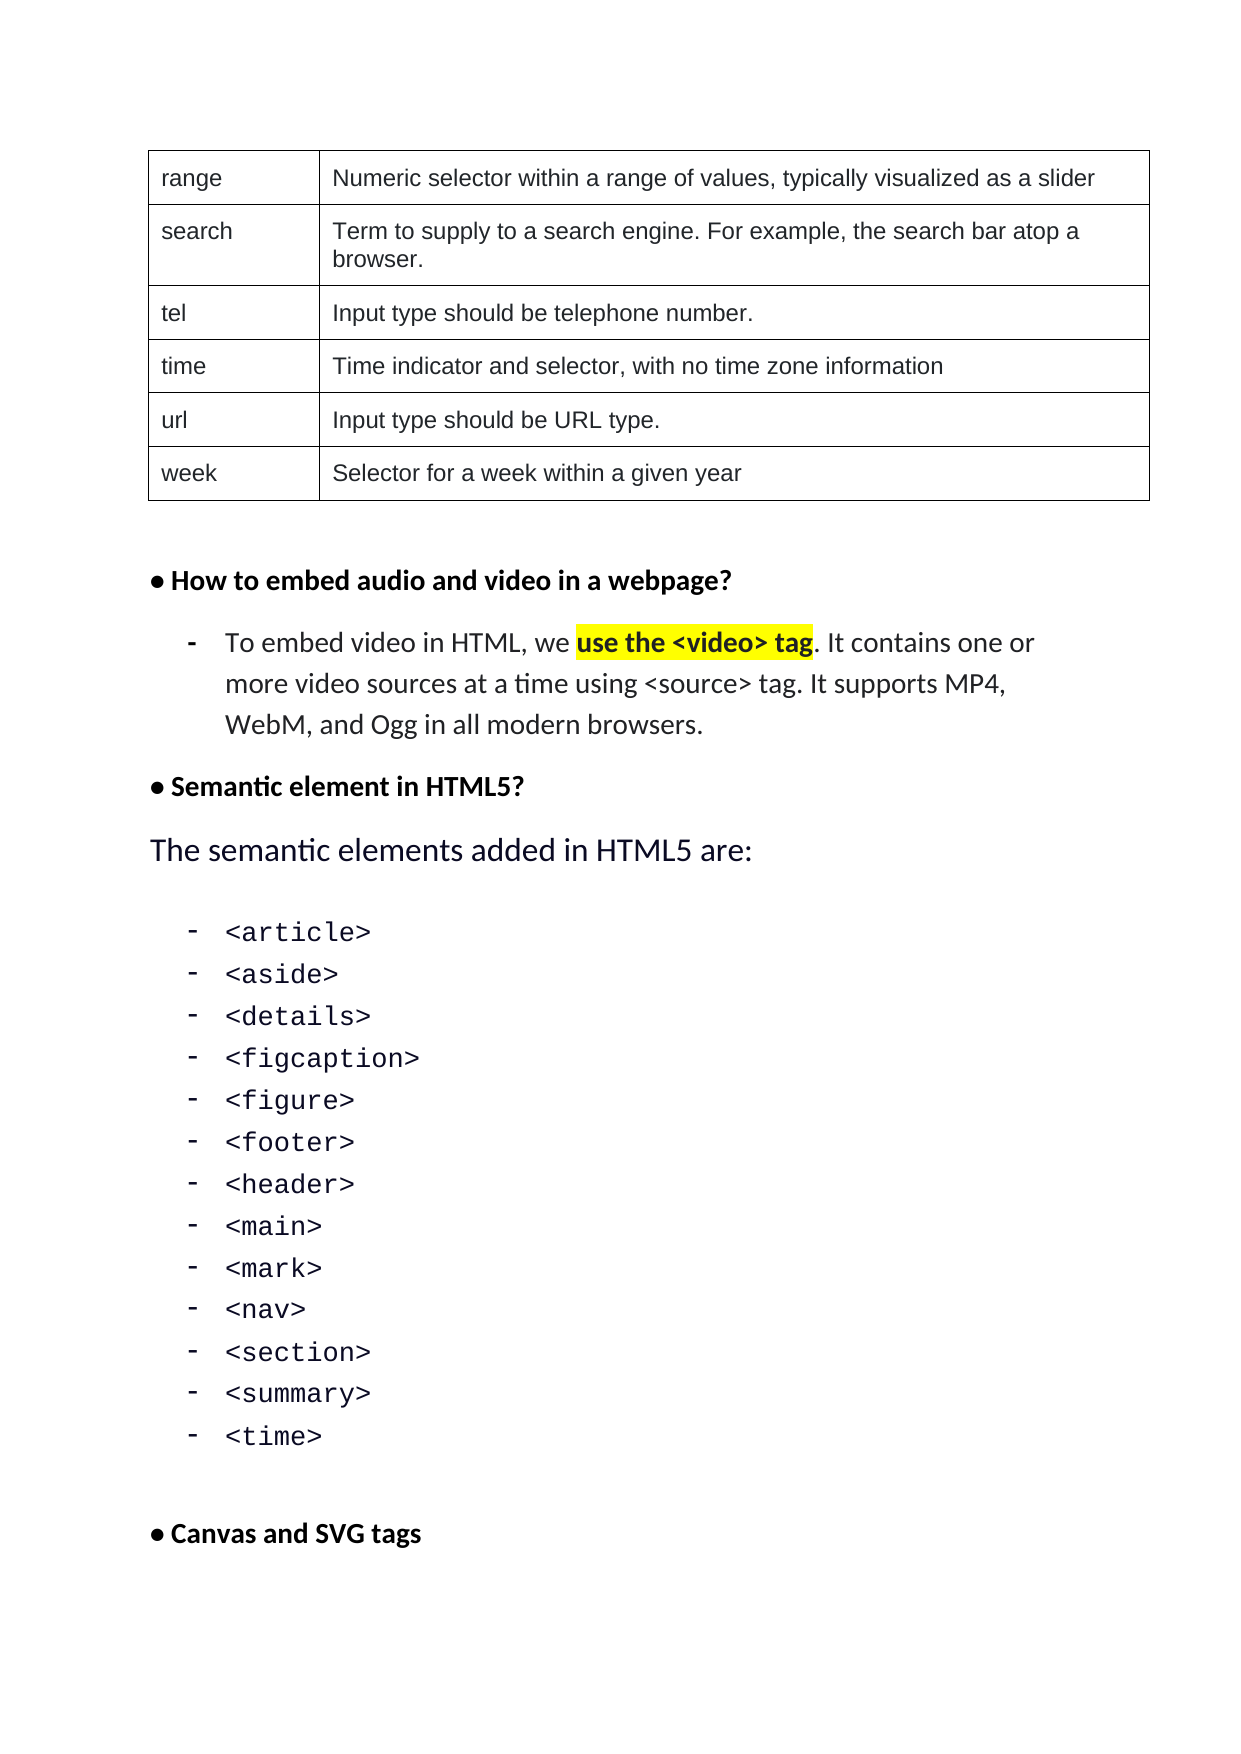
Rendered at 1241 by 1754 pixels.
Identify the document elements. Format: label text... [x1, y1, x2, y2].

list <section> [187, 1327, 1090, 1369]
table_cell time [149, 340, 319, 392]
list <mark> [187, 1243, 1090, 1286]
list <aside> [187, 950, 1090, 992]
table_cell Input type should be URL type. [320, 393, 1149, 446]
table_cell Time indicator and selector, with no time zone information [320, 340, 1149, 392]
table_cell Term to supply to a search engine. For example, the search bar atop a browser. [320, 205, 1149, 285]
table_cell Input type should be telephone number. [320, 286, 1149, 338]
text The semantic elements added in HTML5 are: [150, 829, 1090, 870]
list <footer> [187, 1118, 1090, 1159]
list <header> [187, 1159, 1090, 1202]
table_cell Selector for a week within a given year [320, 447, 1149, 499]
list <main> [187, 1202, 1090, 1243]
table_cell tel [149, 286, 319, 338]
text • Semantic element in HTML5? [150, 768, 1090, 803]
list <article> [187, 908, 1090, 950]
list <summary> [187, 1369, 1090, 1411]
table_cell url [149, 393, 319, 446]
table_cell range [149, 151, 319, 204]
text • Canvas and SVG tags [150, 1515, 1090, 1551]
table_cell Numeric selector within a range of values, typically visualized as a slider [320, 151, 1149, 204]
text • How to embed audio and video in a webpage? [150, 562, 1090, 598]
list <details> [187, 992, 1090, 1034]
list <time> [187, 1411, 1090, 1453]
list <figcaption> [187, 1034, 1090, 1076]
list To embed video in HTML, we use the <video> tag. It contains one or more video sources at a time using <source> tag. It supports MP4, WebM, and Ogg in all modern browsers. [187, 624, 1090, 742]
list <figure> [187, 1076, 1090, 1118]
table_cell search [149, 205, 319, 285]
table_cell week [149, 447, 319, 499]
list <nav> [187, 1286, 1090, 1327]
